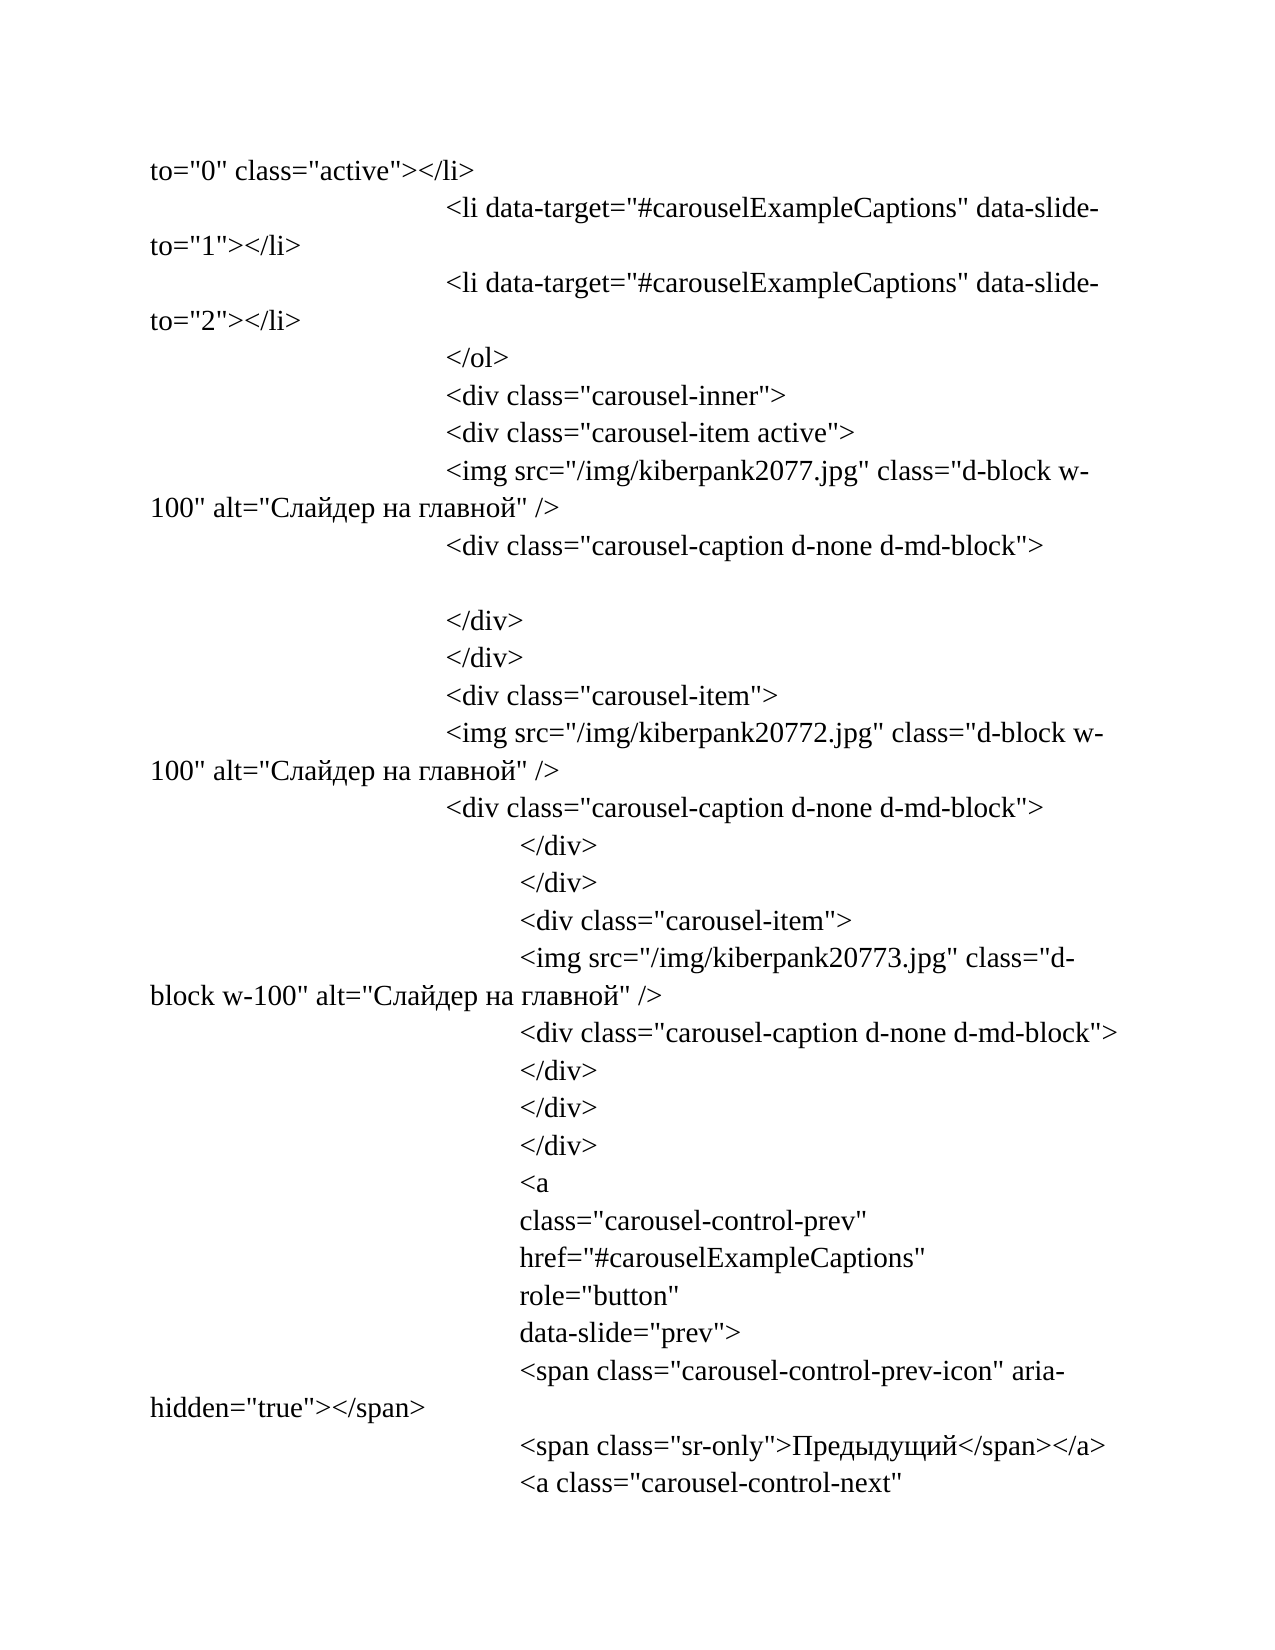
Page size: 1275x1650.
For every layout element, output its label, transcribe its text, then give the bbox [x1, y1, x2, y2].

text <div class="carousel-item"> [150, 900, 1125, 937]
text data-slide="prev"> [150, 1312, 1125, 1350]
text </div> [150, 1125, 1125, 1162]
text role="button" [150, 1275, 1125, 1312]
text class="carousel-control-prev" [150, 1200, 1125, 1237]
text </div> [150, 825, 1125, 862]
text </div> [150, 1050, 1125, 1087]
text <div class="carousel-caption d-none d-md-block"> [150, 525, 1125, 562]
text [150, 150, 1125, 187]
text <a class="carousel-control-next" [150, 1462, 1125, 1500]
text </ol> [150, 337, 1125, 375]
text href="#carouselExampleCaptions" [150, 1237, 1125, 1275]
text </div> [150, 862, 1125, 900]
text </div> [150, 600, 1125, 637]
text <div class="carousel-item active"> [150, 412, 1125, 450]
text <img src="/img/kiberpank20773.jpg" class="d-block w-100" alt="Слайдер на главной" /> [150, 937, 1125, 1012]
text <div class="carousel-item"> [150, 675, 1125, 712]
text <span class="carousel-control-prev-icon" aria-hidden="true"></span> [150, 1350, 1125, 1425]
text <img src="/img/kiberpank2077.jpg" class="d-block w-100" alt="Слайдер на главной" /> [150, 450, 1125, 525]
text <img src="/img/kiberpank20772.jpg" class="d-block w-100" alt="Слайдер на главной" /> [150, 712, 1125, 787]
text <li data-target="#carouselExampleCaptions" data-slide-to="1"></li> [150, 187, 1125, 262]
text <div class="carousel-inner"> [150, 375, 1125, 412]
text <li data-target="#carouselExampleCaptions" data-slide-to="2"></li> [150, 262, 1125, 337]
text <div class="carousel-caption d-none d-md-block"> [150, 787, 1125, 825]
text <div class="carousel-caption d-none d-md-block"> [150, 1012, 1125, 1050]
text </div> [150, 1087, 1125, 1125]
text <a [150, 1162, 1125, 1200]
text </div> [150, 637, 1125, 675]
text <span class="sr-only">Предыдущий</span></a> [150, 1425, 1125, 1462]
